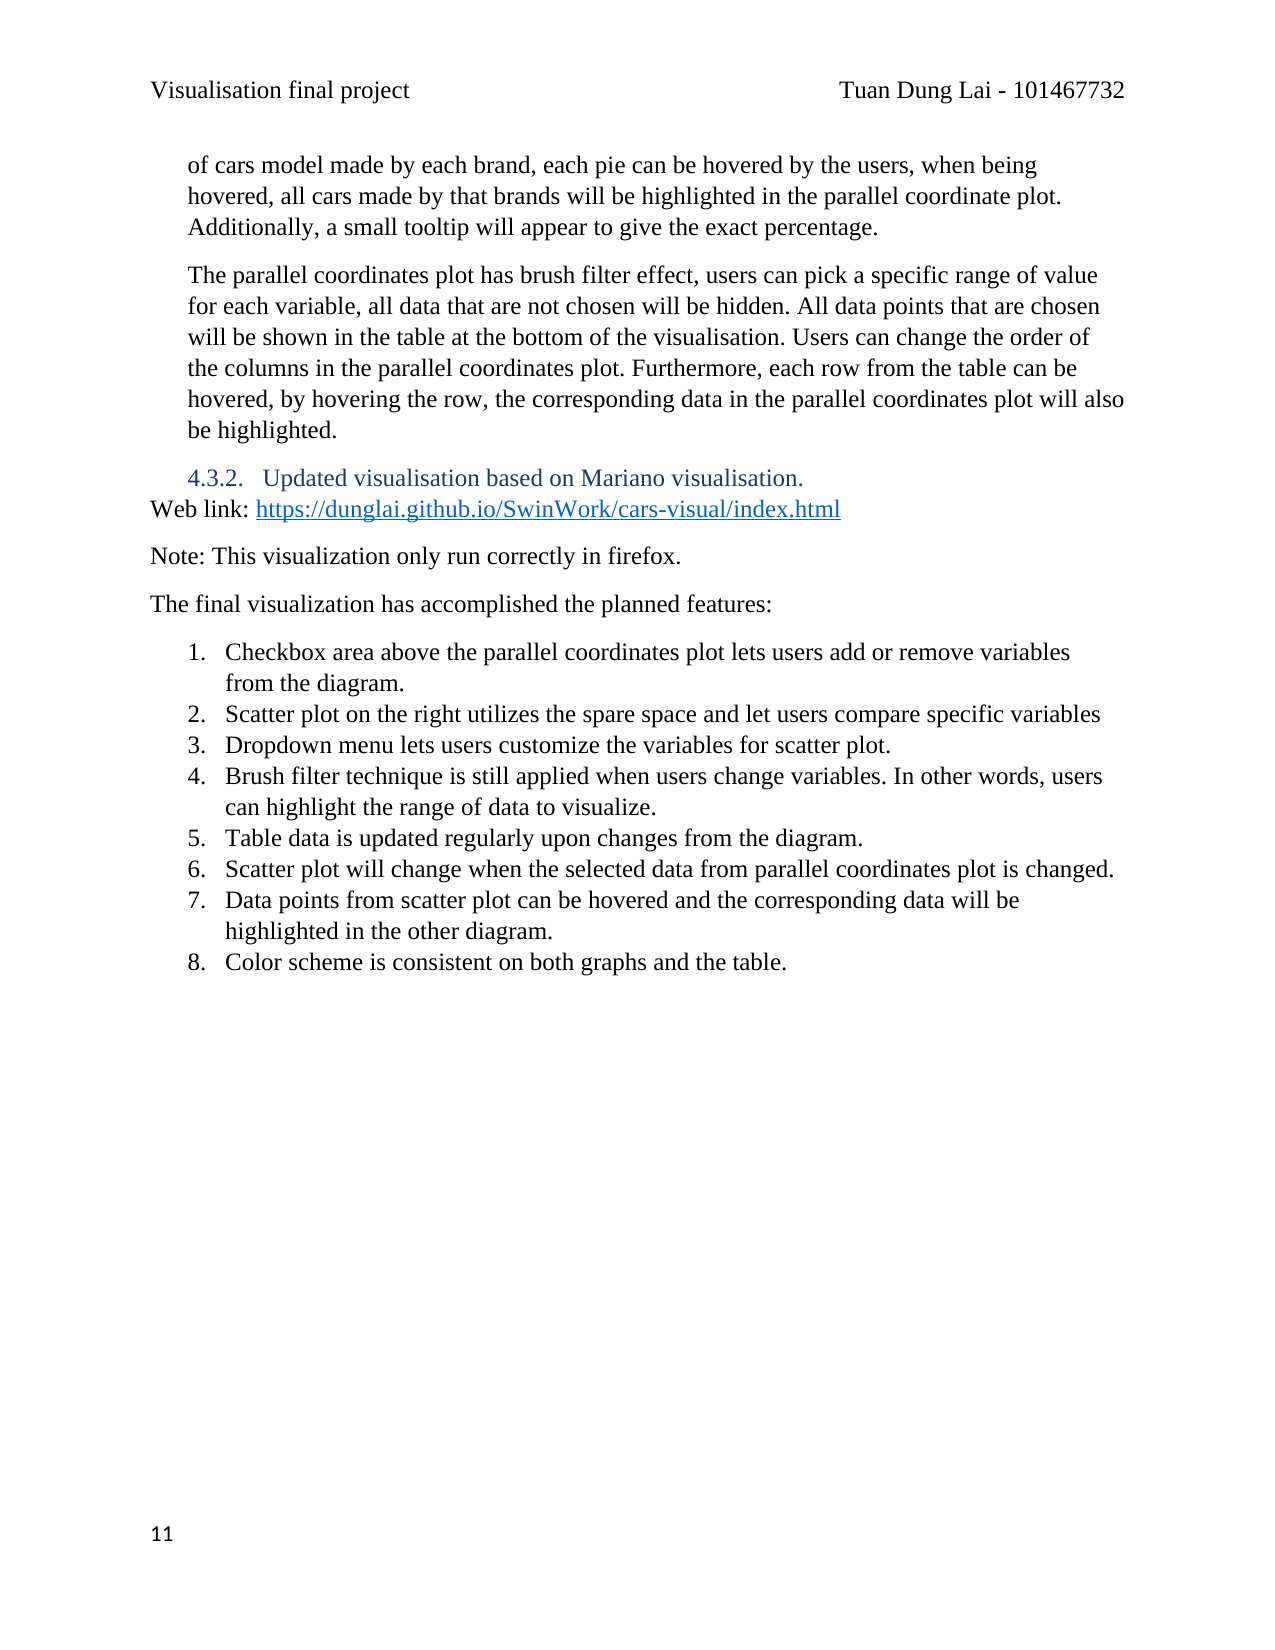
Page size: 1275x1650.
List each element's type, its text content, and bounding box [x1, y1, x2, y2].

list Scatter plot on the right utilizes the spare space and let users compare specific variables [187, 699, 1125, 728]
list Color scheme is consistent on both graphs and the table. [187, 947, 1125, 976]
list Brush filter technique is still applied when users change variables. In other words, users can highlight the range of data to visualize. [187, 761, 1125, 821]
list Table data is updated regularly upon changes from the diagram. [187, 823, 1125, 852]
list Dropdown menu lets users customize the variables for scatter plot. [187, 730, 1125, 759]
text Note: This visualization only run correctly in firefox. [150, 541, 1125, 570]
text The final visualization has accomplished the planned features: [150, 589, 1125, 618]
text Web link: https://dunglai.github.io/SwinWork/cars-visual/index.html [150, 494, 1125, 522]
list Data points from scatter plot can be hovered and the corresponding data will be highlighted in the other diagram. [187, 885, 1125, 945]
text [187, 150, 1125, 241]
list Checkbox area above the parallel coordinates plot lets users add or remove variables from the diagram. [187, 637, 1125, 697]
list Scatter plot will change when the selected data from parallel coordinates plot is changed. [187, 854, 1125, 883]
subtitle Updated visualisation based on Mariano visualisation. [187, 463, 1125, 491]
text The parallel coordinates plot has brush filter effect, users can pick a specific range of value for each variable, all data that are not chosen will be hidden. All data points that are chosen will be shown in the table at the bottom of the visualisation. Users can change the order of the columns in the parallel coordinates plot. Furthermore, each row from the table can be hovered, by hovering the row, the corresponding data in the parallel coordinates plot will also be highlighted. [187, 260, 1125, 444]
